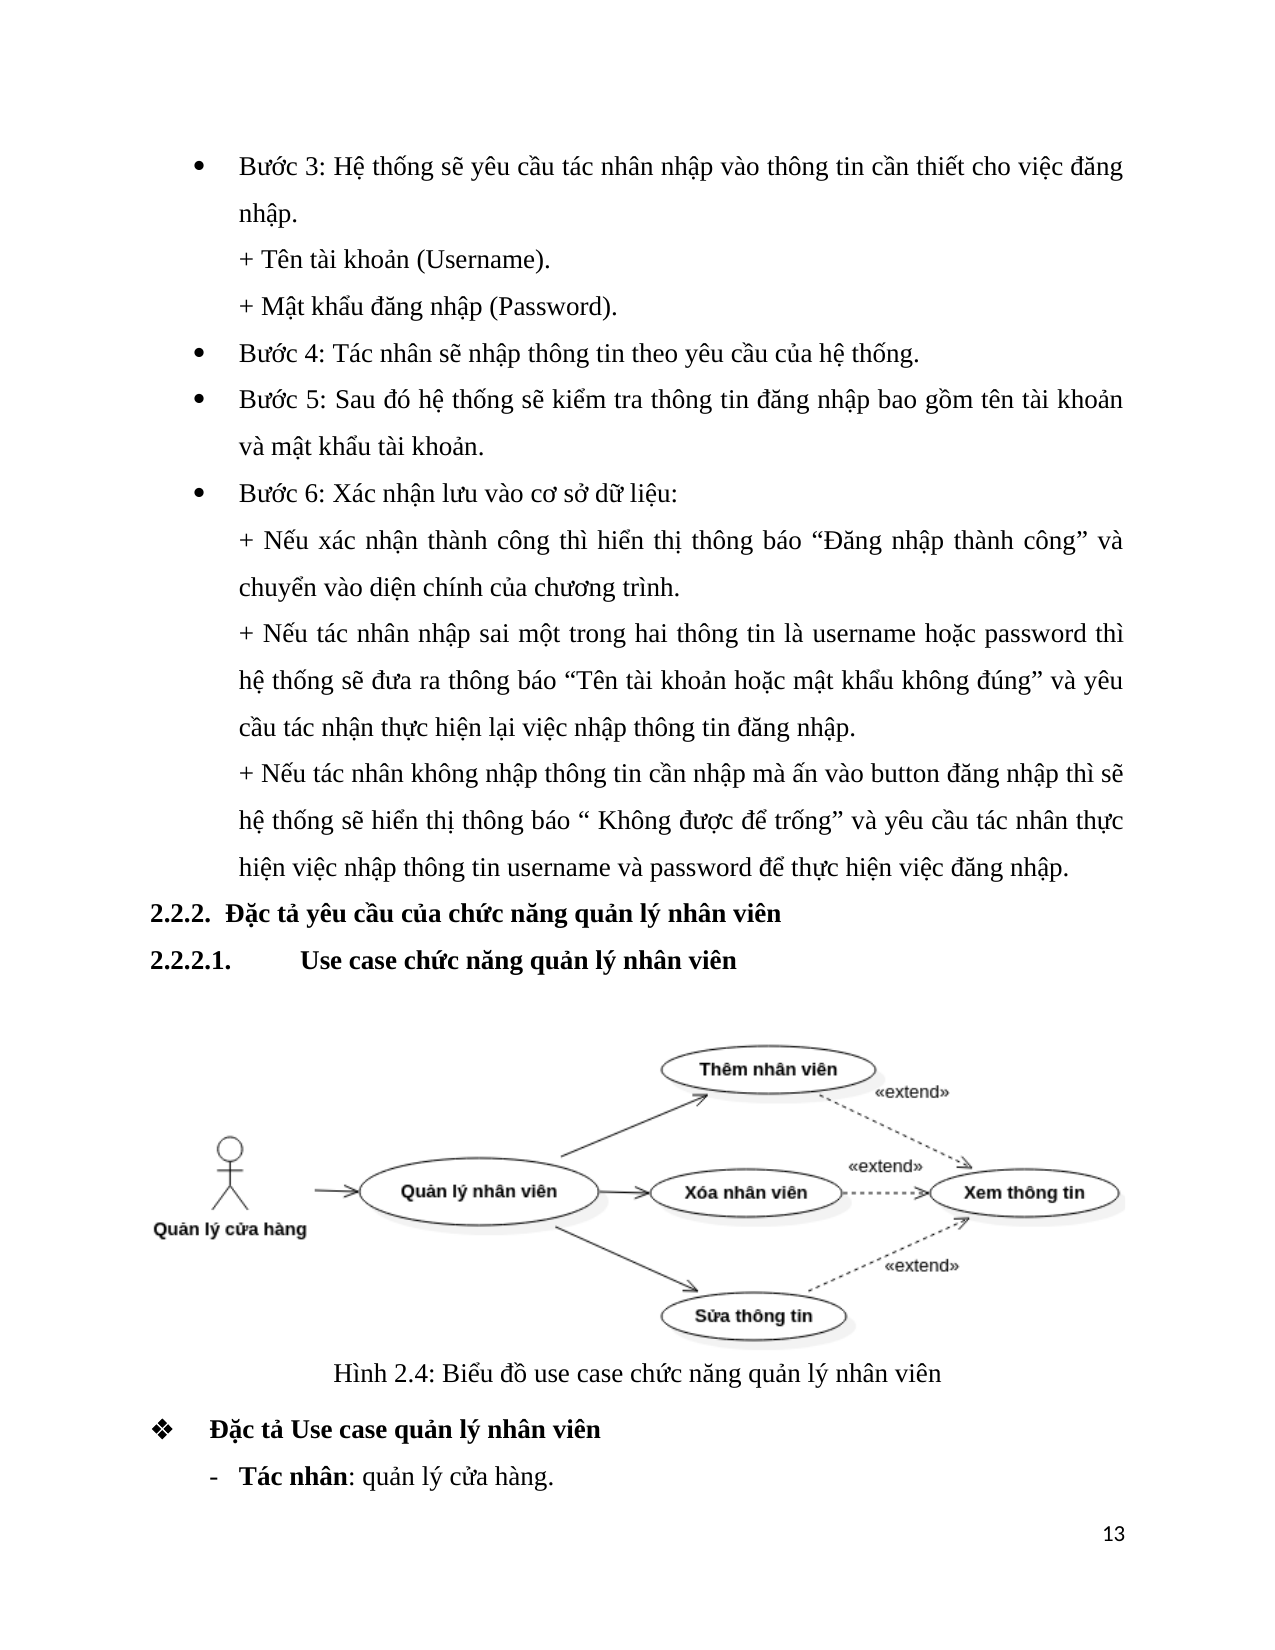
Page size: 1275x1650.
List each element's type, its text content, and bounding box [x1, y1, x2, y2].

list + Mật khẩu đăng nhập (Password). [239, 290, 1125, 321]
list Tác nhân: quản lý cửa hàng. [209, 1460, 1125, 1491]
text Hình 2.4: Biểu đồ use case chức năng quản lý nhân viên [150, 1353, 1125, 1388]
list Bước 6: Xác nhận lưu vào cơ sở dữ liệu: [194, 477, 1125, 508]
list + Nếu xác nhận thành công thì hiển thị thông báo “Đăng nhập thành công” và chuyển vào diện chính của chương trình. [239, 524, 1125, 602]
list Bước 3: Hệ thống sẽ yêu cầu tác nhân nhập vào thông tin cần thiết cho việc đăng nhập. [194, 150, 1125, 228]
list Đặc tả Use case quản lý nhân viên [150, 1413, 1125, 1445]
picture [150, 1007, 1125, 1353]
list + Tên tài khoản (Username). [239, 243, 1125, 274]
list + Nếu tác nhân không nhập thông tin cần nhập mà ấn vào button đăng nhập thì sẽ hệ thống sẽ hiển thị thông báo “ Không được để trống” và yêu cầu tác nhân thực hiện việc nhập thông tin username và password để thực hiện việc đăng nhập. [239, 757, 1125, 882]
list Bước 4: Tác nhân sẽ nhập thông tin theo yêu cầu của hệ thống. [194, 337, 1125, 368]
list Đặc tả yêu cầu của chức năng quản lý nhân viên [150, 897, 1125, 928]
list + Nếu tác nhân nhập sai một trong hai thông tin là username hoặc password thì hệ thống sẽ đưa ra thông báo “Tên tài khoản hoặc mật khẩu không đúng” và yêu cầu tác nhận thực hiện lại việc nhập thông tin đăng nhập. [239, 617, 1125, 742]
list Bước 5: Sau đó hệ thống sẽ kiểm tra thông tin đăng nhập bao gồm tên tài khoản và mật khẩu tài khoản. [194, 384, 1125, 462]
list Use case chức năng quản lý nhân viên [150, 944, 1125, 975]
